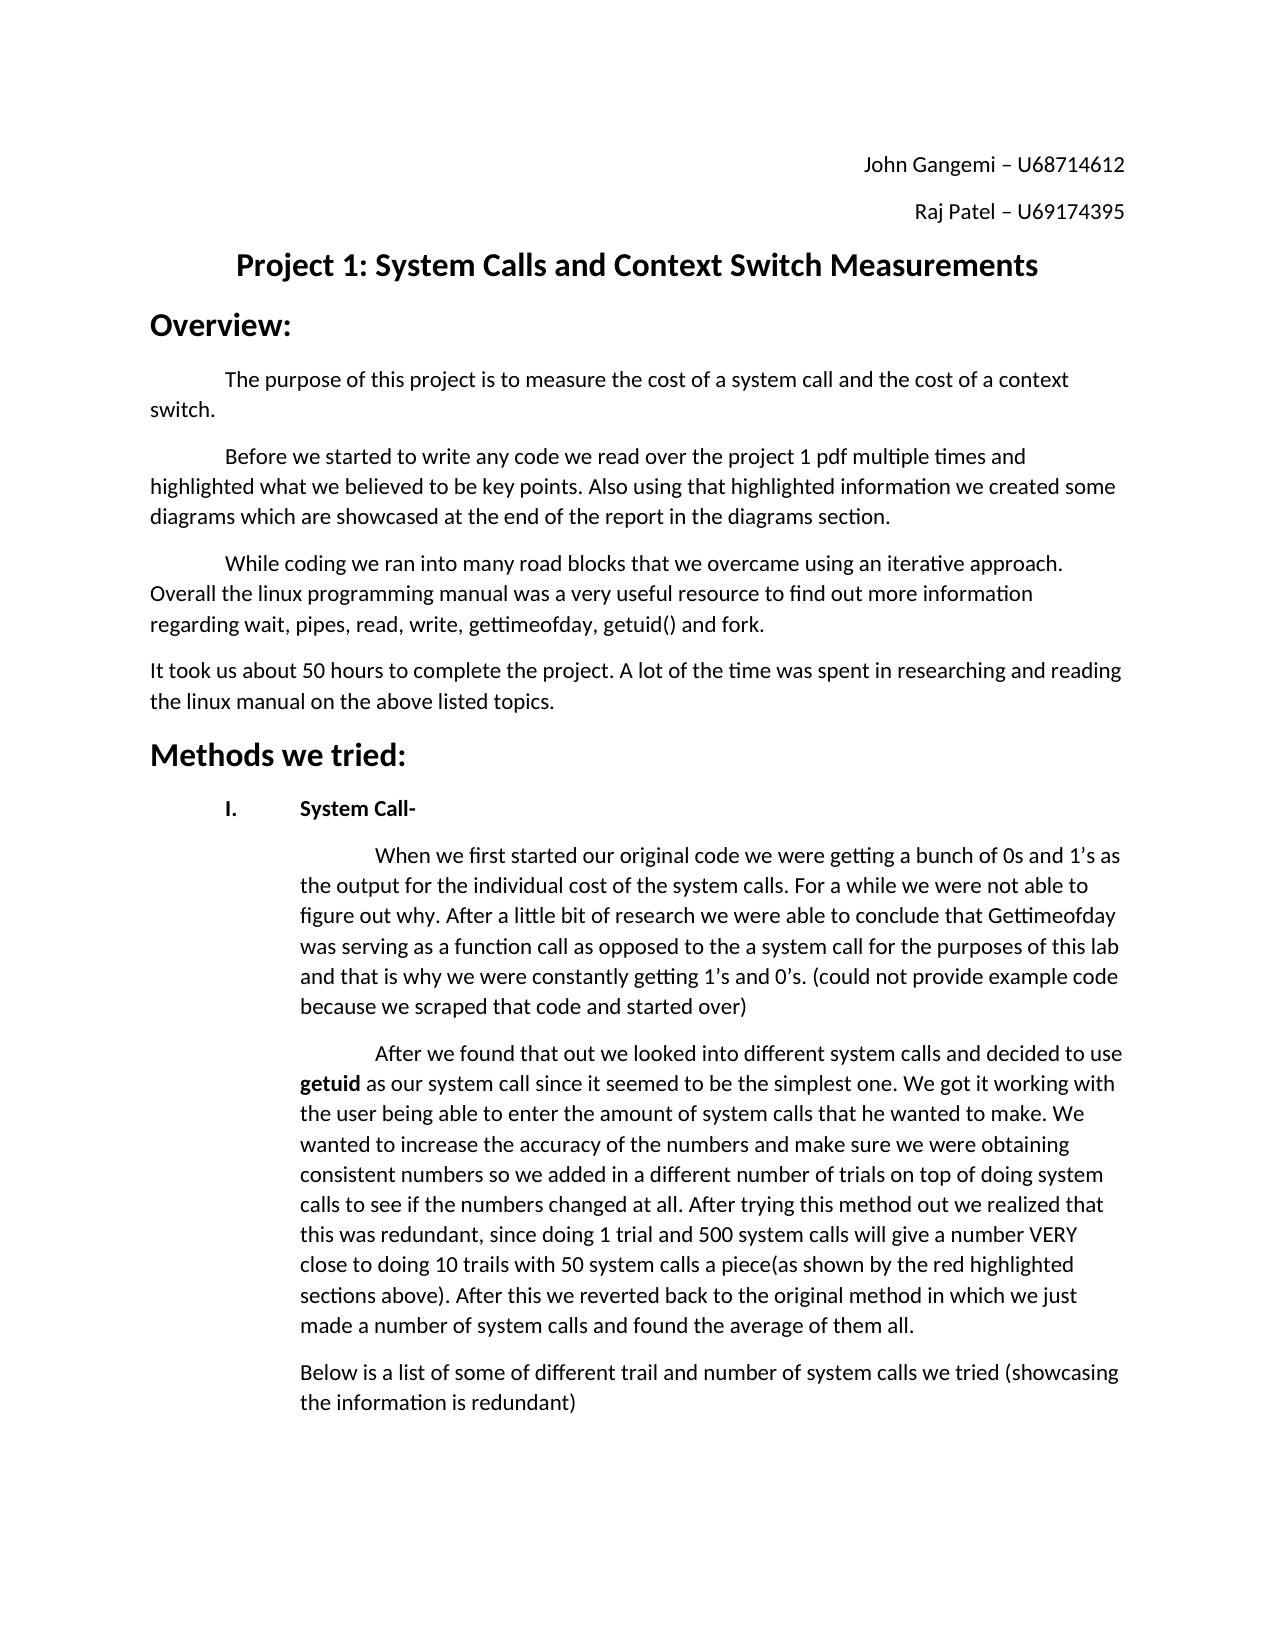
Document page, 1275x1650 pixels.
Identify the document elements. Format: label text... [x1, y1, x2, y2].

text John Gangemi – U68714612 [150, 150, 1125, 178]
text It took us about 50 hours to complete the project. A lot of the time was spent in researching and reading the linux manual on the above listed topics. [150, 657, 1125, 715]
text After we found that out we looked into different system calls and decided to use getuid as our system call since it seemed to be the simplest one. We got it working with the user being able to enter the amount of system calls that he wanted to make. We wanted to increase the accuracy of the numbers and make sure we were obtaining consistent numbers so we added in a different number of trials on top of doing system calls to see if the numbers changed at all. After trying this method out we realized that this was redundant, since doing 1 trial and 500 system calls will give a number VERY close to doing 10 trails with 50 system calls a piece(as shown by the red highlighted sections above). After this we reverted back to the original method in which we just made a number of system calls and found the average of them all. [300, 1039, 1125, 1339]
text Raj Patel – U69174395 [150, 197, 1125, 225]
text The purpose of this project is to measure the cost of a system call and the cost of a context switch. [150, 365, 1125, 423]
text Below is a list of some of different trail and number of system calls we tried (showcasing the information is redundant) [300, 1358, 1125, 1416]
text Before we started to write any code we read over the project 1 pdf multiple times and highlighted what we believed to be key points. Also using that highlighted information we created some diagrams which are showcased at the end of the report in the diagrams section. [150, 442, 1125, 531]
text Methods we tried: [150, 734, 1125, 774]
text When we first started our original code we were getting a bunch of 0s and 1’s as the output for the individual cost of the system calls. For a while we were not able to figure out why. After a little bit of research we were able to conclude that Gettimeofday was serving as a function call as opposed to the a system call for the purposes of this lab and that is why we were constantly getting 1’s and 0’s. (could not provide example code because we scraped that code and started over) [300, 841, 1125, 1020]
text Project 1: System Calls and Context Switch Measurements [150, 244, 1125, 284]
list System Call- [225, 794, 1125, 822]
text While coding we ran into many road blocks that we overcame using an iterative approach. Overall the linux programming manual was a very useful resource to find out more information regarding wait, pipes, read, write, gettimeofday, getuid() and fork. [150, 549, 1125, 638]
text Overview: [150, 304, 1125, 345]
